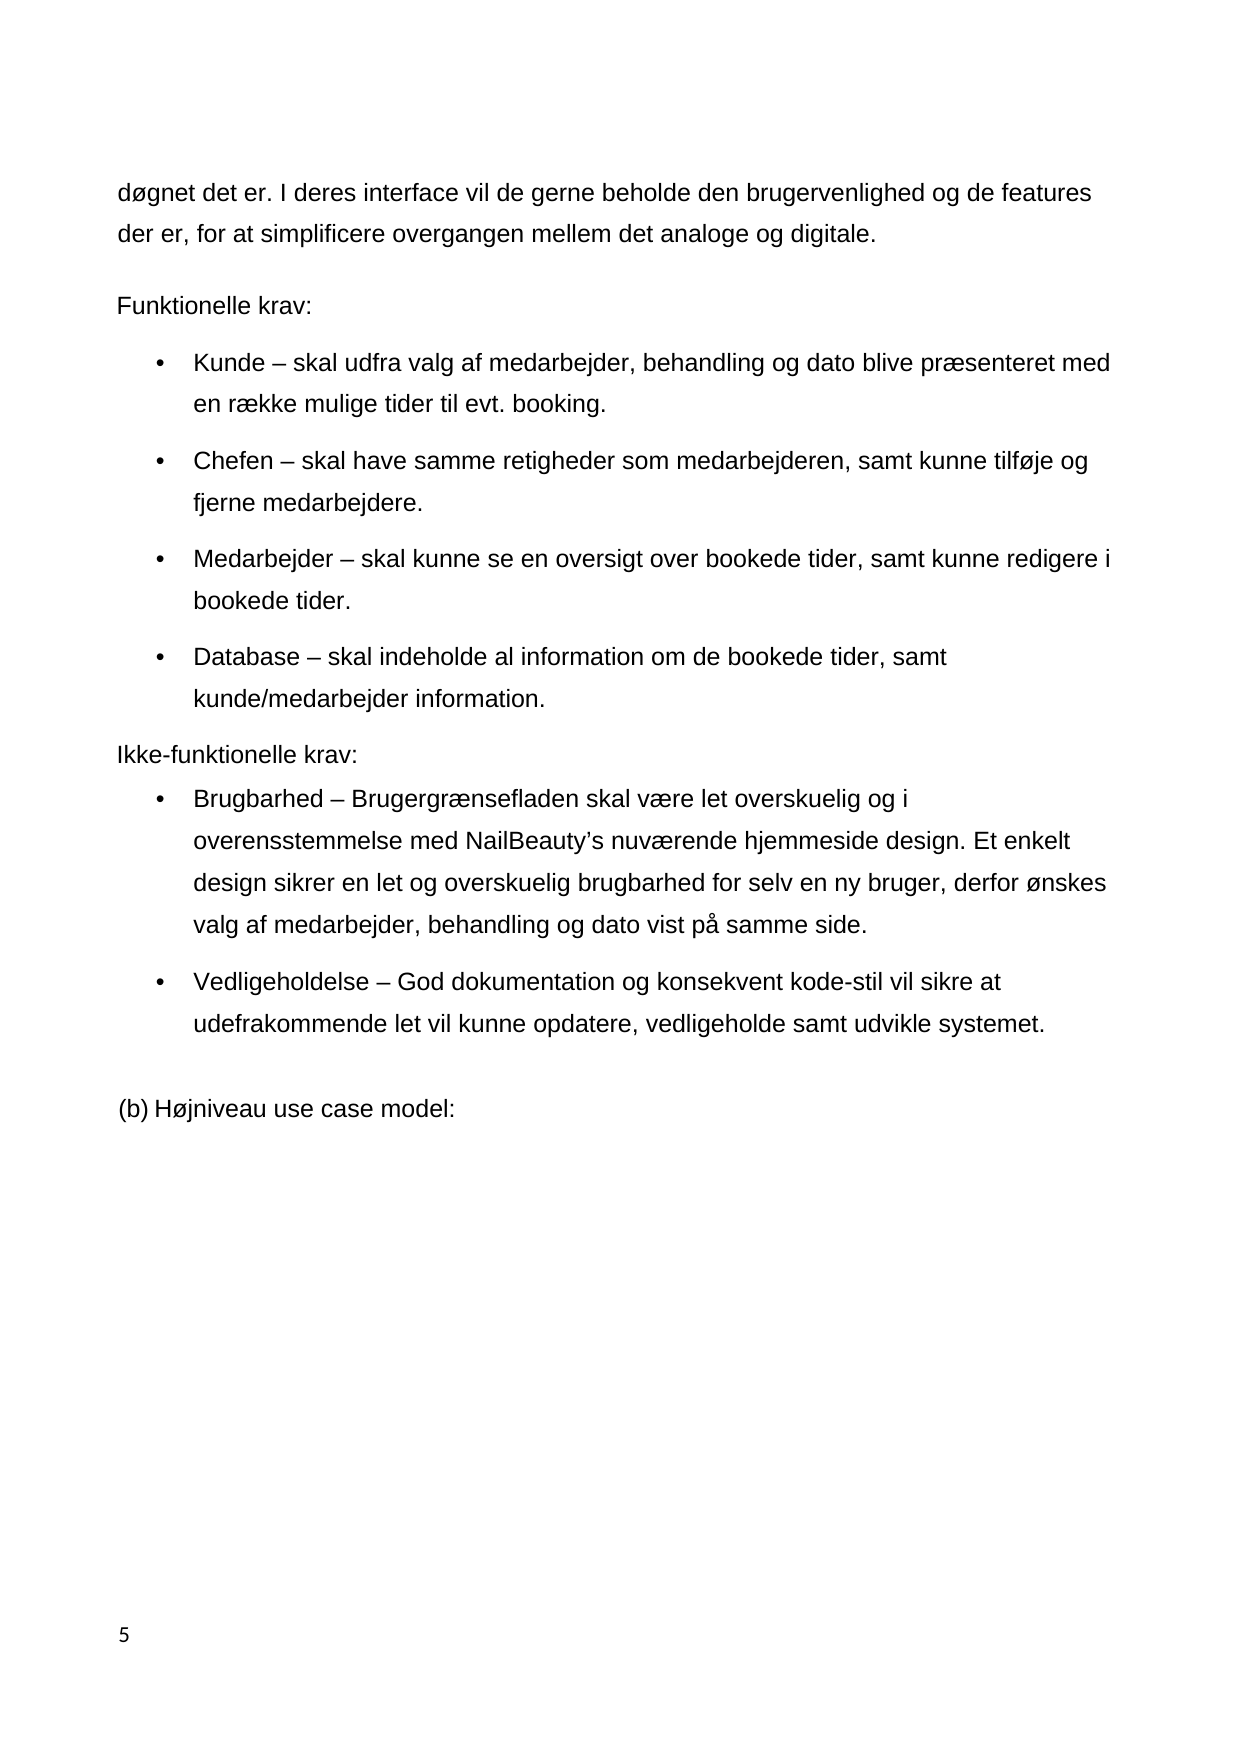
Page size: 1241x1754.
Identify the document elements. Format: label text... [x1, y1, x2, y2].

list Medarbejder – skal kunne se en oversigt over bookede tider, samt kunne redigere i bookede tider. [156, 544, 1121, 614]
list Database – skal indeholde al information om de bookede tider, samt kunde/medarbejder information. [156, 642, 1121, 713]
list Kunde – skal udfra valg af medarbejder, behandling og dato blive præsenteret med en række mulige tider til evt. booking. [156, 348, 1121, 418]
list Brugbarhed – Brugergrænsefladen skal være let overskuelig og i overensstemmelse med NailBeauty’s nuværende hjemmeside design. Et enkelt design sikrer en let og overskuelig brugbarhed for selv en ny bruger, derfor ønskes valg af medarbejder, behandling og dato vist på samme side. [156, 784, 1121, 939]
list Chefen – skal have samme retigheder som medarbejderen, samt kunne tilføje og fjerne medarbejdere. [156, 446, 1121, 516]
list Vedligeholdelse – God dokumentation og konsekvent kode-stil vil sikre at udefrakommende let vil kunne opdatere, vedligeholde samt udvikle systemet. [156, 967, 1121, 1037]
text Ikke-funktionelle krav: [116, 741, 1121, 769]
list Højniveau use case model: [118, 1094, 1121, 1123]
text Funktionelle krav: [116, 291, 587, 320]
